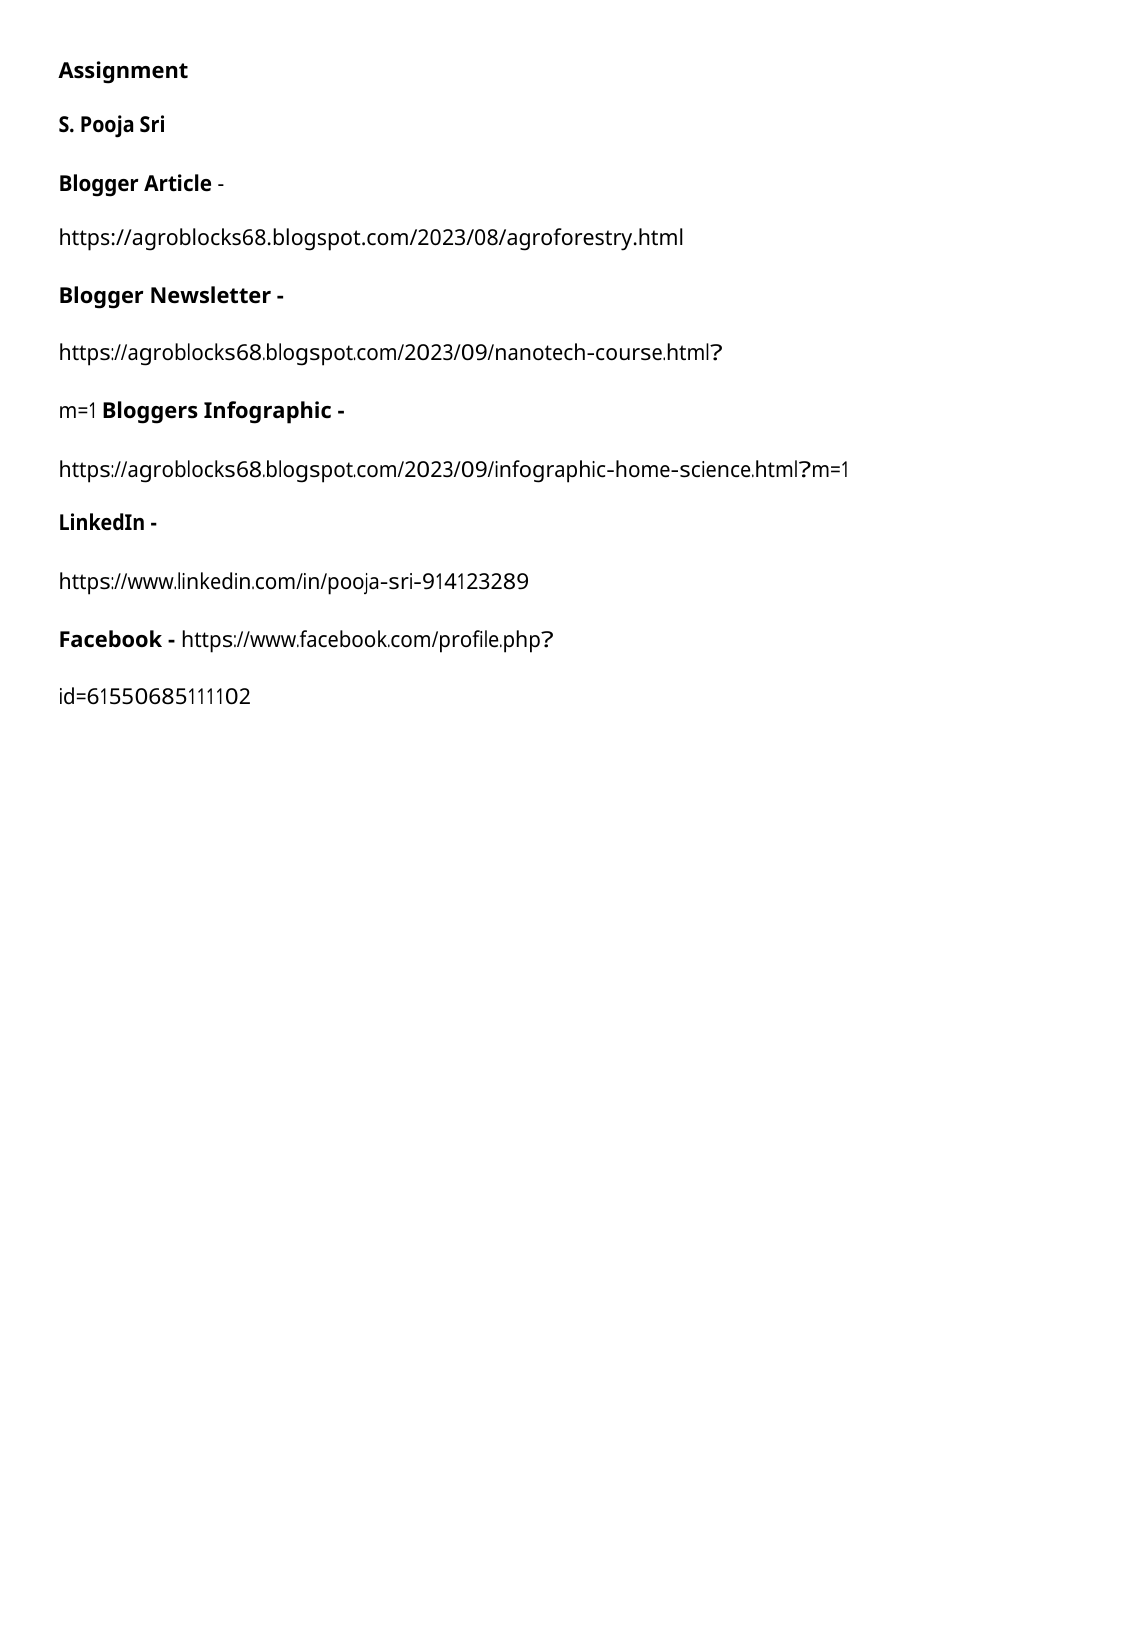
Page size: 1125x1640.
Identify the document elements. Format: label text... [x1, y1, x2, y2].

subtitle Assignment [58, 55, 967, 85]
text https://www.linkedin.com/in/pooja-sri-914123289 Facebook - https://www.facebook.com/profile.php?id=61550685111102 [58, 566, 605, 711]
text S. Pooja Sri Blogger Article - [58, 109, 233, 198]
text https://agroblocks68.blogspot.com/2023/08/agroforestry.html [58, 227, 967, 251]
text Blogger Newsletter - https://agroblocks68.blogspot.com/2023/09/nanotech-course.html?m=1 Bloggers Infographic - [58, 280, 733, 424]
subtitle LinkedIn - [58, 507, 967, 537]
text https://agroblocks68.blogspot.com/2023/09/infographic-home-science.html?m=1 [58, 454, 967, 483]
